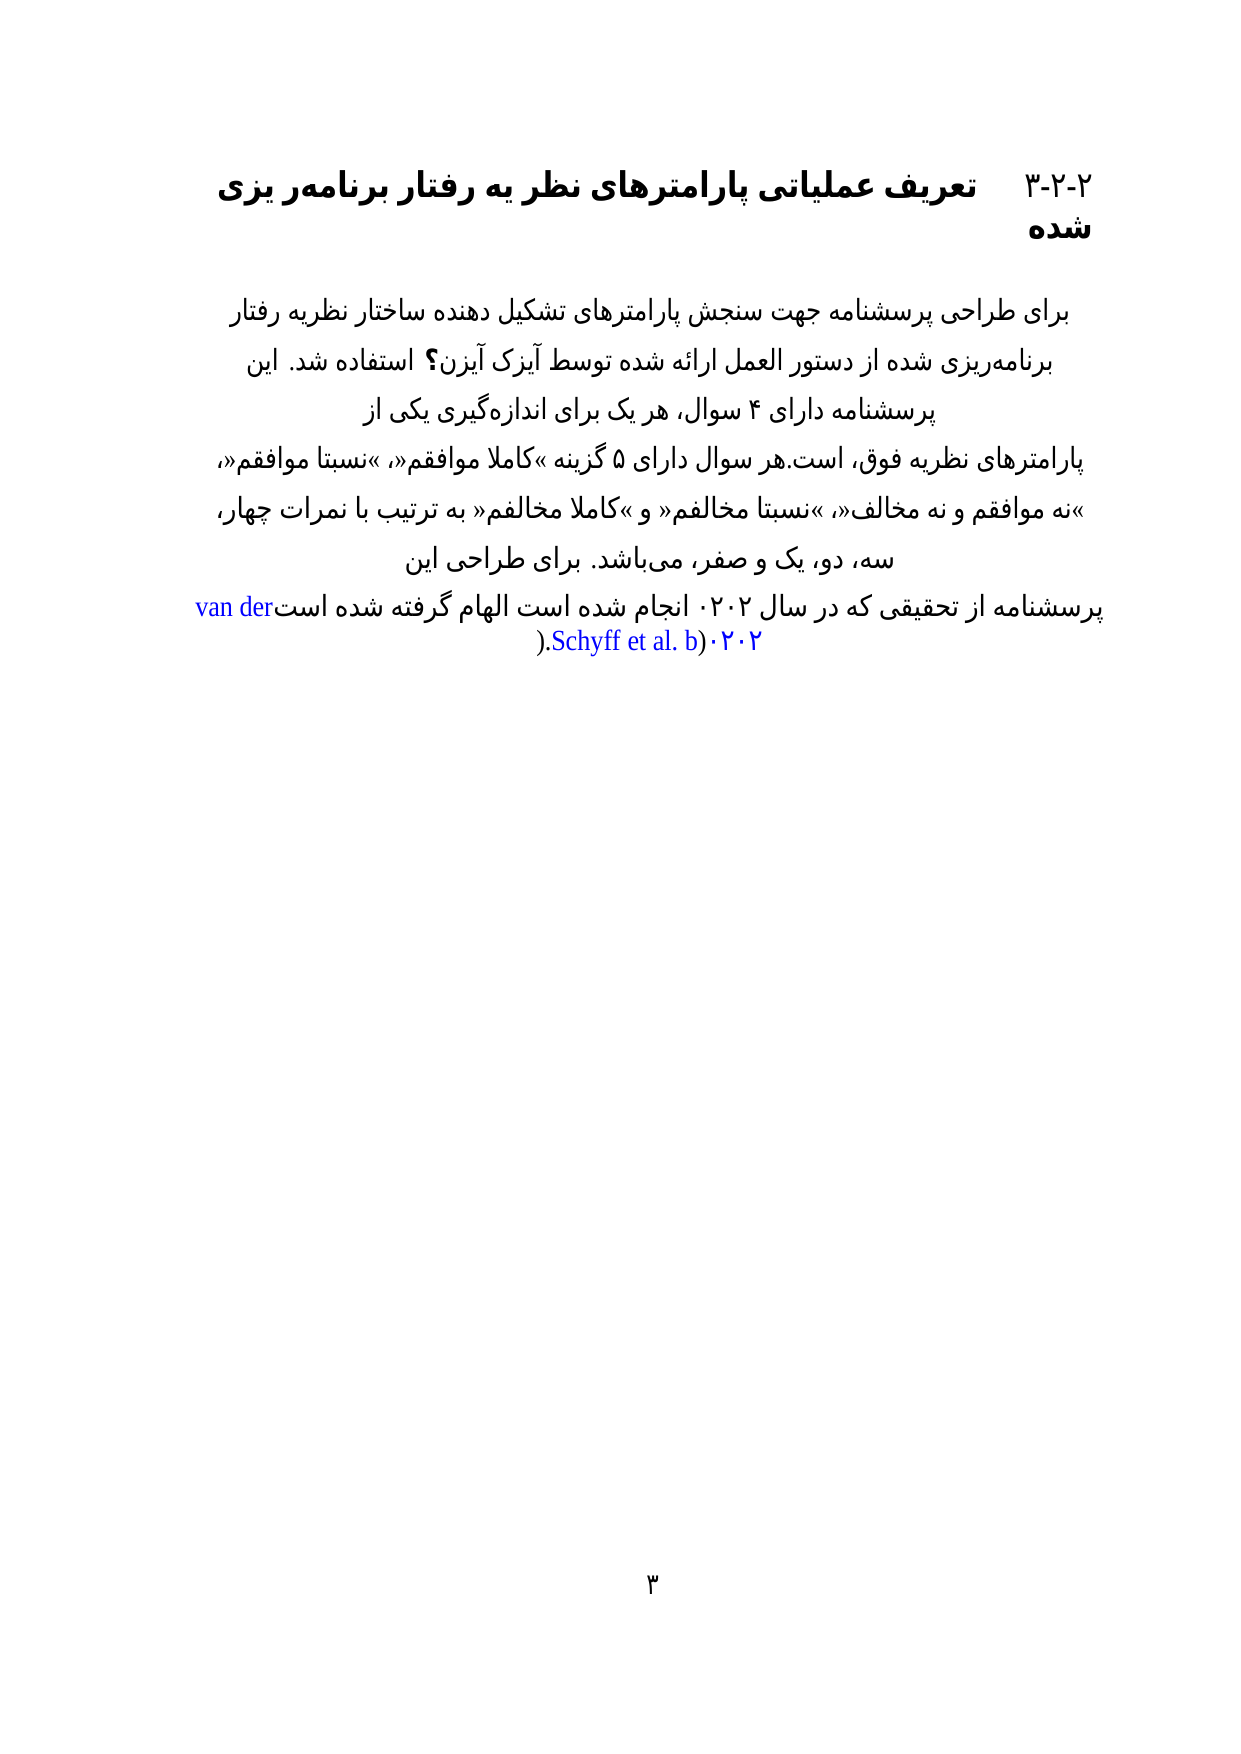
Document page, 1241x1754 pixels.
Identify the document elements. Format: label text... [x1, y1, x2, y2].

text ﭘﺮﺳﺸﻨﺎﻣﻪ از ﺗﺤﻘﯿﻘﯽ ﮐﻪ در ﺳﺎل ۰۲۰۲ اﻧﺠﺎم ﺷﺪه اﺳﺖ اﻟﻬﺎم ﮔﺮﻓﺘﻪ ﺷﺪه اﺳﺖvan der Schyff et al. b)۰۲۰۲.( [168, 590, 1131, 657]
text ﭘﺎراﻣﺘﺮﻫﺎی ﻧﻈﺮﯾﻪ ﻓﻮق، اﺳﺖ.ﻫﺮ ﺳﻮال دارای ۵ ﮔﺰﯾﻨﻪ »ﮐﺎﻣﻼ ﻣﻮاﻓﻘﻢ«، »ﻧﺴﺒﺘﺎ ﻣﻮاﻓﻘﻢ«، »ﻧﻪ ﻣﻮاﻓﻘﻢ و ﻧﻪ ﻣﺨﺎﻟﻒ«، »ﻧﺴﺒﺘﺎ ﻣﺨﺎﻟﻔﻢ« و »ﮐﺎﻣﻼ ﻣﺨﺎﻟﻔﻢ« ﺑﻪ ﺗﺮﺗﯿﺐ ﺑﺎ ﻧﻤﺮات ﭼﻬﺎر، ﺳﻪ، دو، ﯾﮏ و ﺻﻔﺮ، ﻣﯽﺑﺎﺷﺪ. ﺑﺮای ﻃﺮاﺣﯽ اﯾﻦ [205, 442, 1094, 574]
text ﺑﺮای ﻃﺮاﺣﯽ ﭘﺮﺳﺸﻨﺎﻣﻪ ﺟﻬﺖ ﺳﻨﺠﺶ ﭘﺎراﻣﺘﺮﻫﺎی ﺗﺸﮑﯿﻞ دﻫﻨﺪه ﺳﺎﺧﺘﺎر ﻧﻈﺮﯾﻪ رﻓﺘﺎر ﺑﺮﻧﺎﻣﻪرﯾﺰی ﺷﺪه از دﺳﺘﻮر اﻟﻌﻤﻞ اراﺋﻪ ﺷﺪه ﺗﻮﺳﻂ آﯾﺰک آﯾﺰن؟ اﺳﺘﻔﺎده ﺷﺪ. اﯾﻦ ﭘﺮﺳﺸﻨﺎﻣﻪ دارای ۴ ﺳﻮال، ﻫﺮ ﯾﮏ ﺑﺮای اﻧﺪازهﮔﯿﺮی ﯾﮑﯽ از [207, 293, 1093, 426]
text ۳-۲-۲ ﺗﻌﺮﯾﻒ ﻋﻤﻠﯿﺎﺗﯽ ﭘﺎراﻣﺘﺮﻫﺎی ﻧﻈﺮ ﯾﻪ رﻓﺘﺎر ﺑﺮﻧﺎﻣﻪر ﯾﺰی ﺷﺪه [162, 164, 1093, 246]
